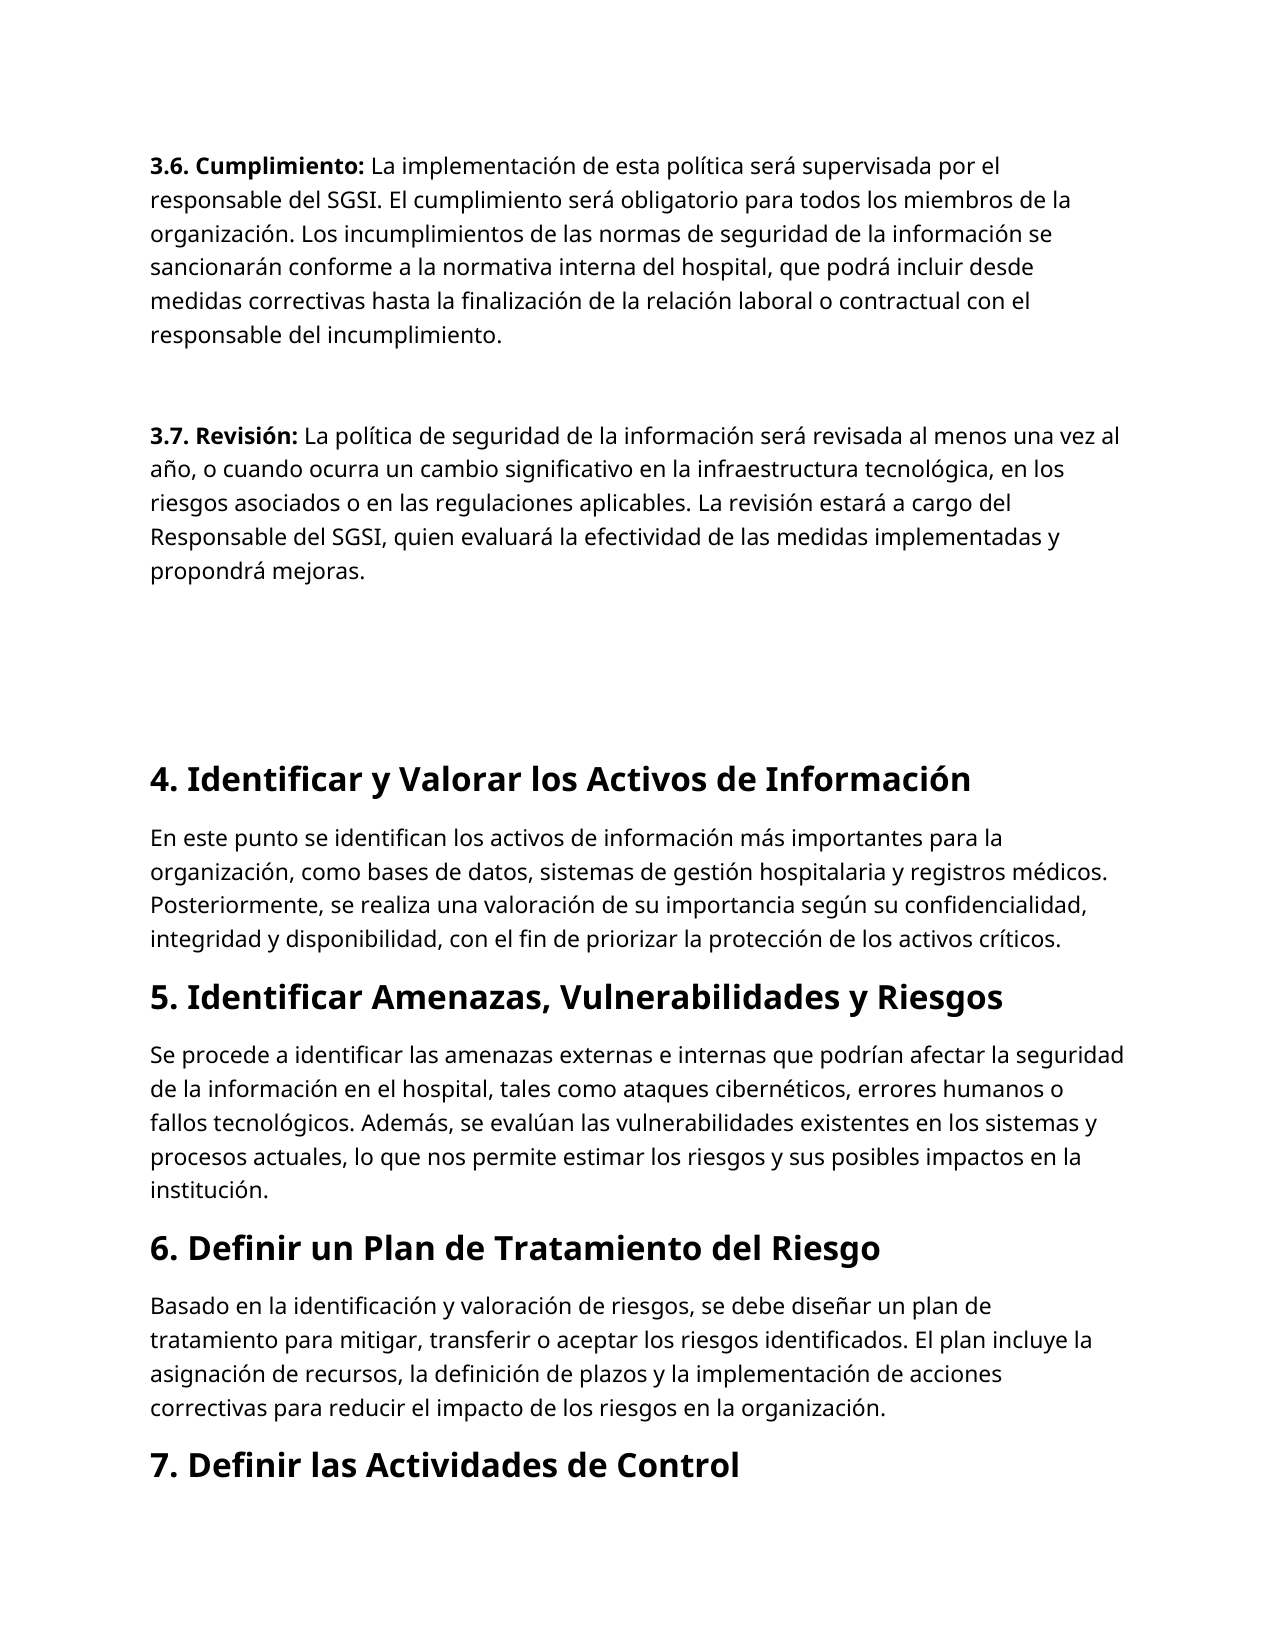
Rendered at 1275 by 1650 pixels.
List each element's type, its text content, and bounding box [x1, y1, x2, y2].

text 7. Definir las Actividades de Control [150, 1442, 1125, 1487]
text 3.6. Cumplimiento: La implementación de esta política será supervisada por el responsable del SGSI. El cumplimiento será obligatorio para todos los miembros de la organización. Los incumplimientos de las normas de seguridad de la información se sancionarán conforme a la normativa interna del hospital, que podrá incluir desde medidas correctivas hasta la finalización de la relación laboral o contractual con el responsable del incumplimiento. [150, 150, 1125, 350]
text Se procede a identificar las amenazas externas e internas que podrían afectar la seguridad de la información en el hospital, tales como ataques cibernéticos, errores humanos o fallos tecnológicos. Además, se evalúan las vulnerabilidades existentes en los sistemas y procesos actuales, lo que nos permite estimar los riesgos y sus posibles impactos en la institución. [150, 1039, 1125, 1205]
text Basado en la identificación y valoración de riesgos, se debe diseñar un plan de tratamiento para mitigar, transferir o aceptar los riesgos identificados. El plan incluye la asignación de recursos, la definición de plazos y la implementación de acciones correctivas para reducir el impacto de los riesgos en la organización. [150, 1290, 1125, 1423]
text 6. Definir un Plan de Tratamiento del Riesgo [150, 1224, 1125, 1270]
text 5. Identificar Amenazas, Vulnerabilidades y Riesgos [150, 973, 1125, 1019]
text En este punto se identifican los activos de información más importantes para la organización, como bases de datos, sistemas de gestión hospitalaria y registros médicos. Posteriormente, se realiza una valoración de su importancia según su confidencialidad, integridad y disponibilidad, con el fin de priorizar la protección de los activos críticos. [150, 822, 1125, 954]
text 4. Identificar y Valorar los Activos de Información [150, 756, 1125, 802]
text 3.7. Revisión: La política de seguridad de la información será revisada al menos una vez al año, o cuando ocurra un cambio significativo en la infraestructura tecnológica, en los riesgos asociados o en las regulaciones aplicables. La revisión estará a cargo del Responsable del SGSI, quien evaluará la efectividad de las medidas implementadas y propondrá mejoras. [150, 419, 1125, 586]
